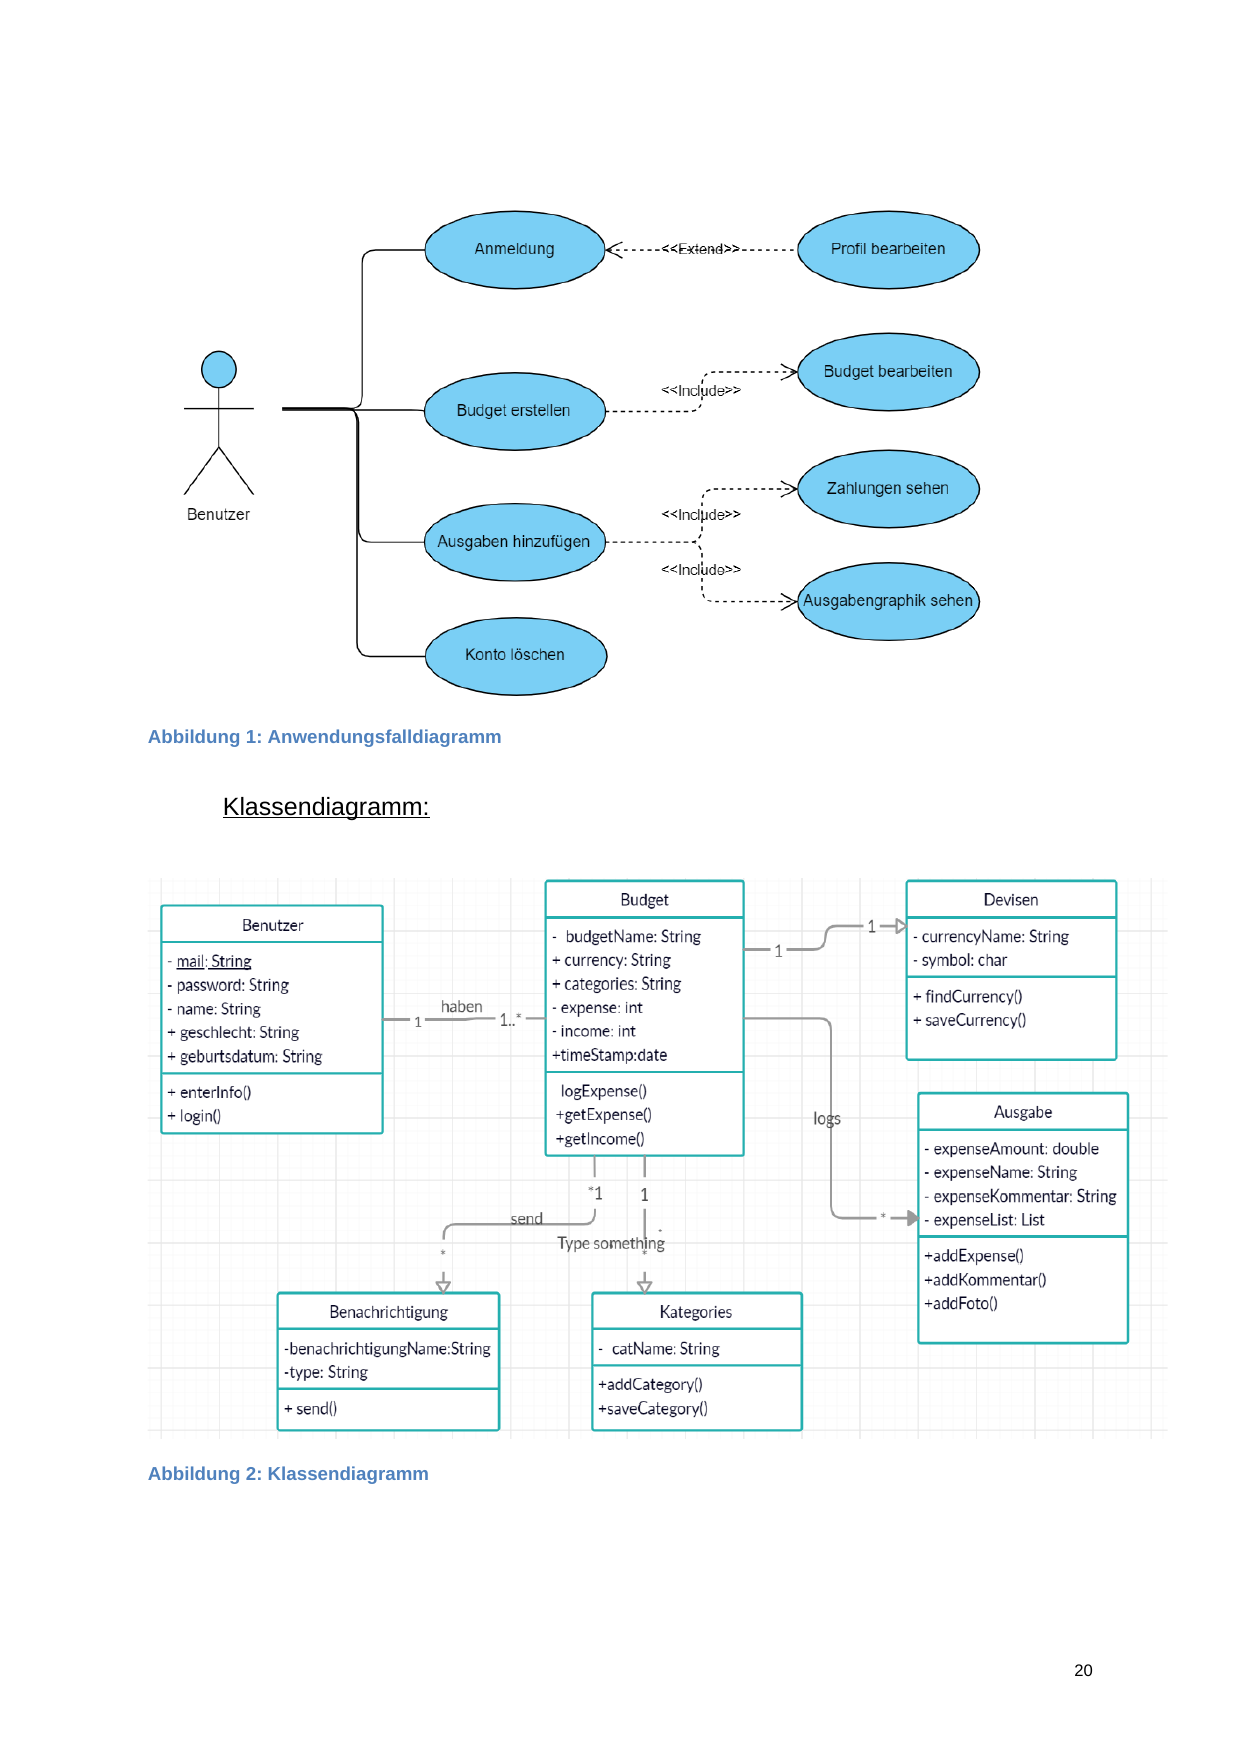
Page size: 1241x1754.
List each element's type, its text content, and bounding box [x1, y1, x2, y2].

picture [147, 147, 1076, 726]
text Abbildung 1: Anwendungsfalldiagramm [148, 726, 1092, 747]
text Abbildung 2: Klassendiagramm [148, 1463, 1092, 1484]
picture [147, 878, 1168, 1439]
text Klassendiagramm: [148, 792, 1092, 821]
